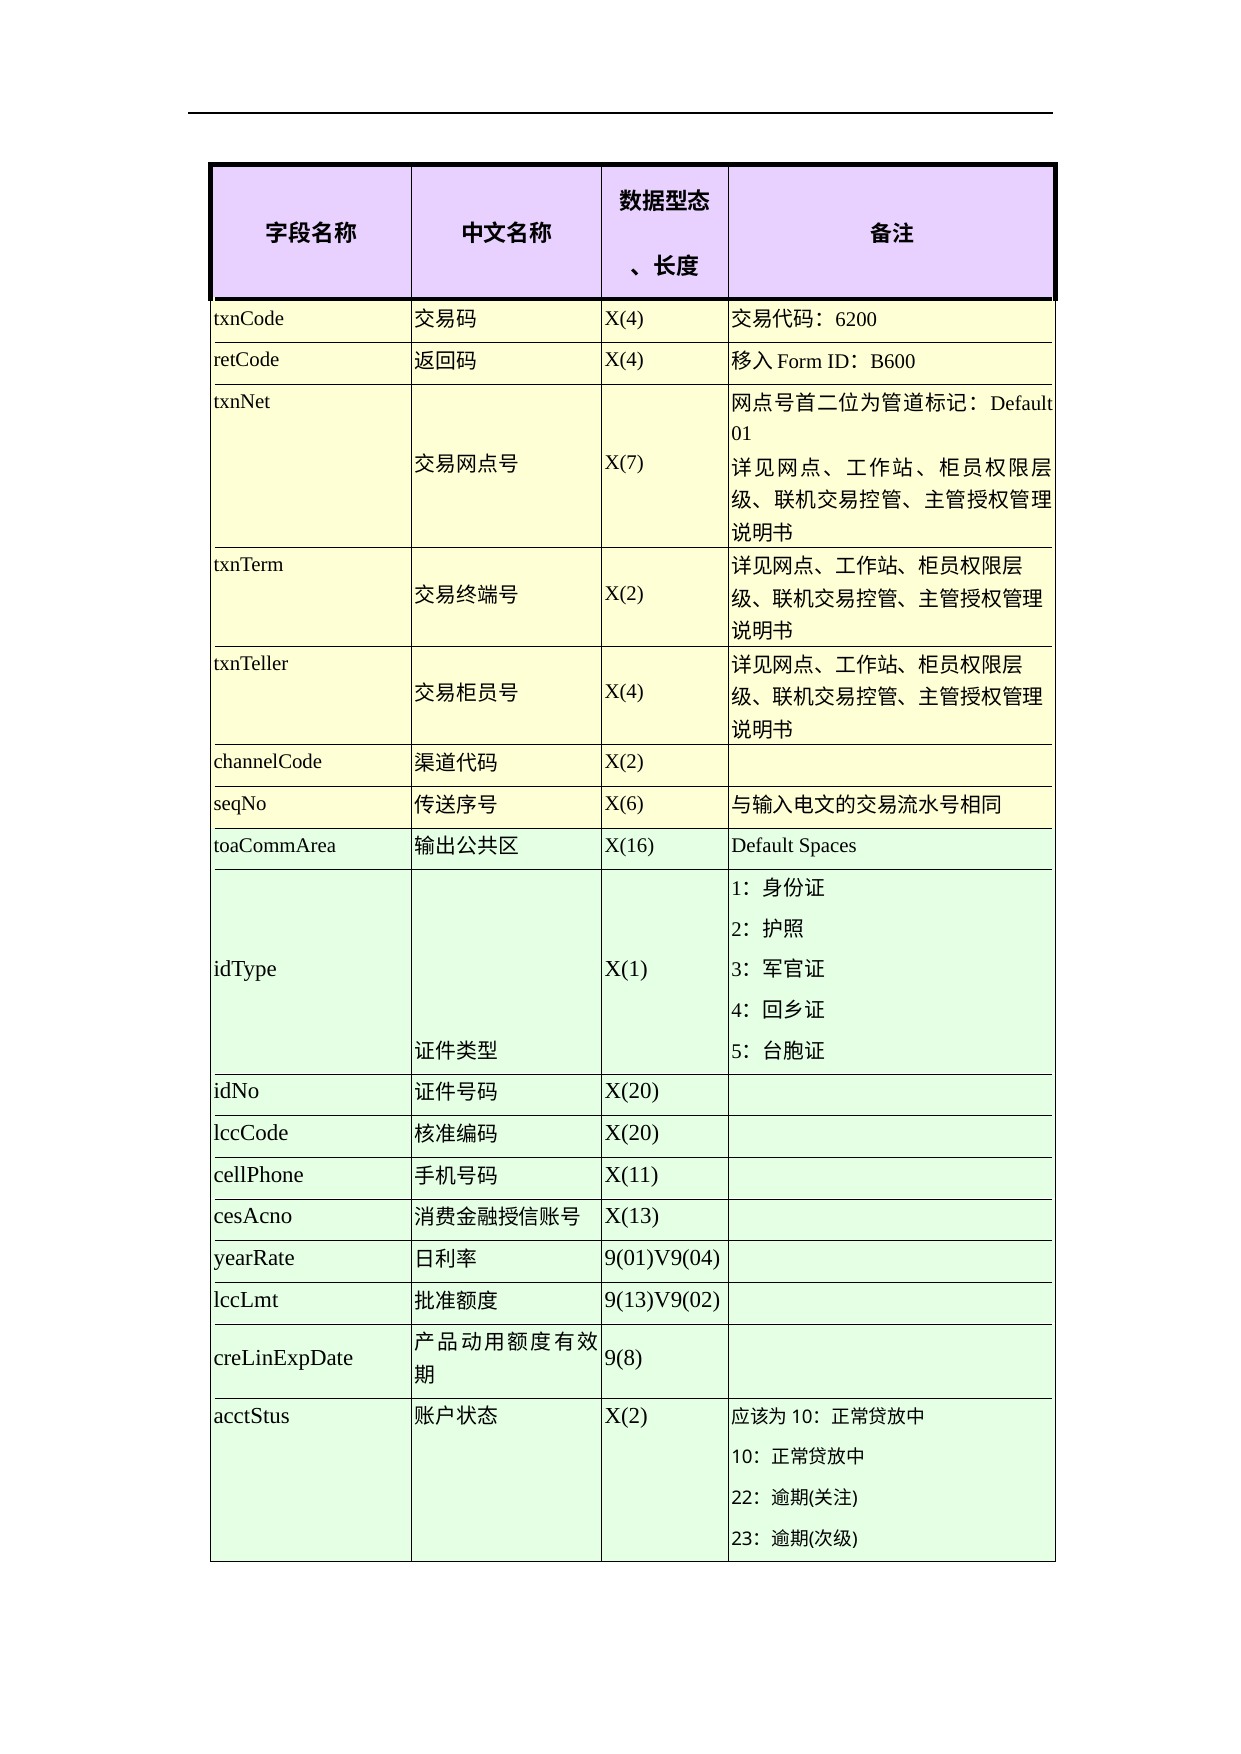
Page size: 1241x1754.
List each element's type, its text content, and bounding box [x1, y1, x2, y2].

table_cell acctStus [211, 1398, 411, 1561]
table_cell seqNo [211, 786, 411, 828]
table_cell 日利率 [412, 1241, 601, 1282]
table_cell 1：身份证 2：护照 3：军官证 4：回乡证 5：台胞证 [729, 869, 1055, 1073]
table_cell 详见网点、工作站、柜员权限层级、联机交易控管、主管授权管理说明书 [729, 646, 1055, 744]
table_cell 手机号码 [412, 1158, 601, 1198]
table_cell lccCode [211, 1115, 411, 1157]
table_cell X(1) [602, 870, 728, 1073]
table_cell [729, 1398, 1055, 1561]
table_cell 交易代码：6200 [729, 297, 1055, 342]
table_cell 交易柜员号 [412, 647, 601, 744]
table_cell 交易终端号 [412, 548, 601, 646]
table_cell 返回码 [412, 343, 601, 384]
table_cell X(20) [602, 1116, 728, 1157]
table_cell toaCommArea [211, 828, 411, 869]
table_cell [729, 1157, 1055, 1198]
table_header 中文名称 [412, 167, 601, 297]
table_cell idType [211, 869, 411, 1073]
table_cell 传送序号 [412, 787, 601, 828]
table_cell channelCode [211, 744, 411, 786]
table_cell 9(8) [602, 1325, 728, 1398]
table_cell lccLmt [211, 1282, 411, 1323]
table_cell 网点号首二位为管道标记：Default 01 详见网点、工作站、柜员权限层级、联机交易控管、主管授权管理说明书 [729, 384, 1055, 547]
table_cell txnTerm [211, 547, 411, 646]
table_cell 核准编码 [412, 1116, 601, 1157]
table_cell 详见网点、工作站、柜员权限层级、联机交易控管、主管授权管理说明书 [729, 547, 1055, 646]
table_cell 产品动用额度有效期 [412, 1325, 601, 1398]
table_cell [729, 1282, 1055, 1323]
table_cell X(4) [602, 343, 728, 384]
table_cell idNo [211, 1074, 411, 1115]
table_cell 交易网点号 [412, 385, 601, 547]
table_cell X(11) [602, 1158, 728, 1198]
table_cell X(2) [602, 745, 728, 786]
table_cell [729, 1240, 1055, 1282]
table_cell X(2) [602, 548, 728, 646]
table_cell 证件类型 [412, 870, 601, 1073]
table_cell X(13) [602, 1200, 728, 1240]
table_cell cesAcno [211, 1199, 411, 1240]
table_cell yearRate [211, 1240, 411, 1282]
table_header 字段名称 [213, 167, 411, 297]
table_cell X(4) [602, 647, 728, 744]
table_cell X(20) [602, 1075, 728, 1115]
table_cell txnCode [211, 297, 411, 342]
table_cell [729, 1115, 1055, 1157]
table_cell X(6) [602, 787, 728, 828]
table_header 数据型态 、长度 [602, 167, 728, 297]
table_cell retCode [211, 342, 411, 384]
table_cell txnNet [211, 384, 411, 547]
table_cell [729, 744, 1055, 786]
table_cell 9(13)V9(02) [602, 1283, 728, 1323]
table_cell X(16) [602, 829, 728, 869]
table_cell [729, 1074, 1055, 1115]
table_cell 与输入电文的交易流水号相同 [729, 786, 1055, 828]
table_cell X(4) [602, 301, 728, 342]
table_header 备注 [729, 167, 1053, 297]
table_cell 渠道代码 [412, 745, 601, 786]
table_cell 输出公共区 [412, 829, 601, 869]
table_cell X(2) [602, 1399, 728, 1561]
table_cell X(7) [602, 385, 728, 547]
table_cell 9(01)V9(04) [602, 1241, 728, 1282]
table_cell [729, 1199, 1055, 1240]
table_cell 批准额度 [412, 1283, 601, 1323]
table_cell creLinExpDate [211, 1324, 411, 1398]
table_cell 移入Form ID：B600 [729, 342, 1055, 384]
table_cell 证件号码 [412, 1075, 601, 1115]
table_cell 消费金融授信账号 [412, 1200, 601, 1240]
table_cell txnTeller [211, 646, 411, 744]
table_cell cellPhone [211, 1157, 411, 1198]
table_cell 交易码 [412, 301, 601, 342]
table_cell 账户状态 [412, 1399, 601, 1561]
table_cell Default Spaces [729, 828, 1055, 869]
table_cell [729, 1324, 1055, 1398]
